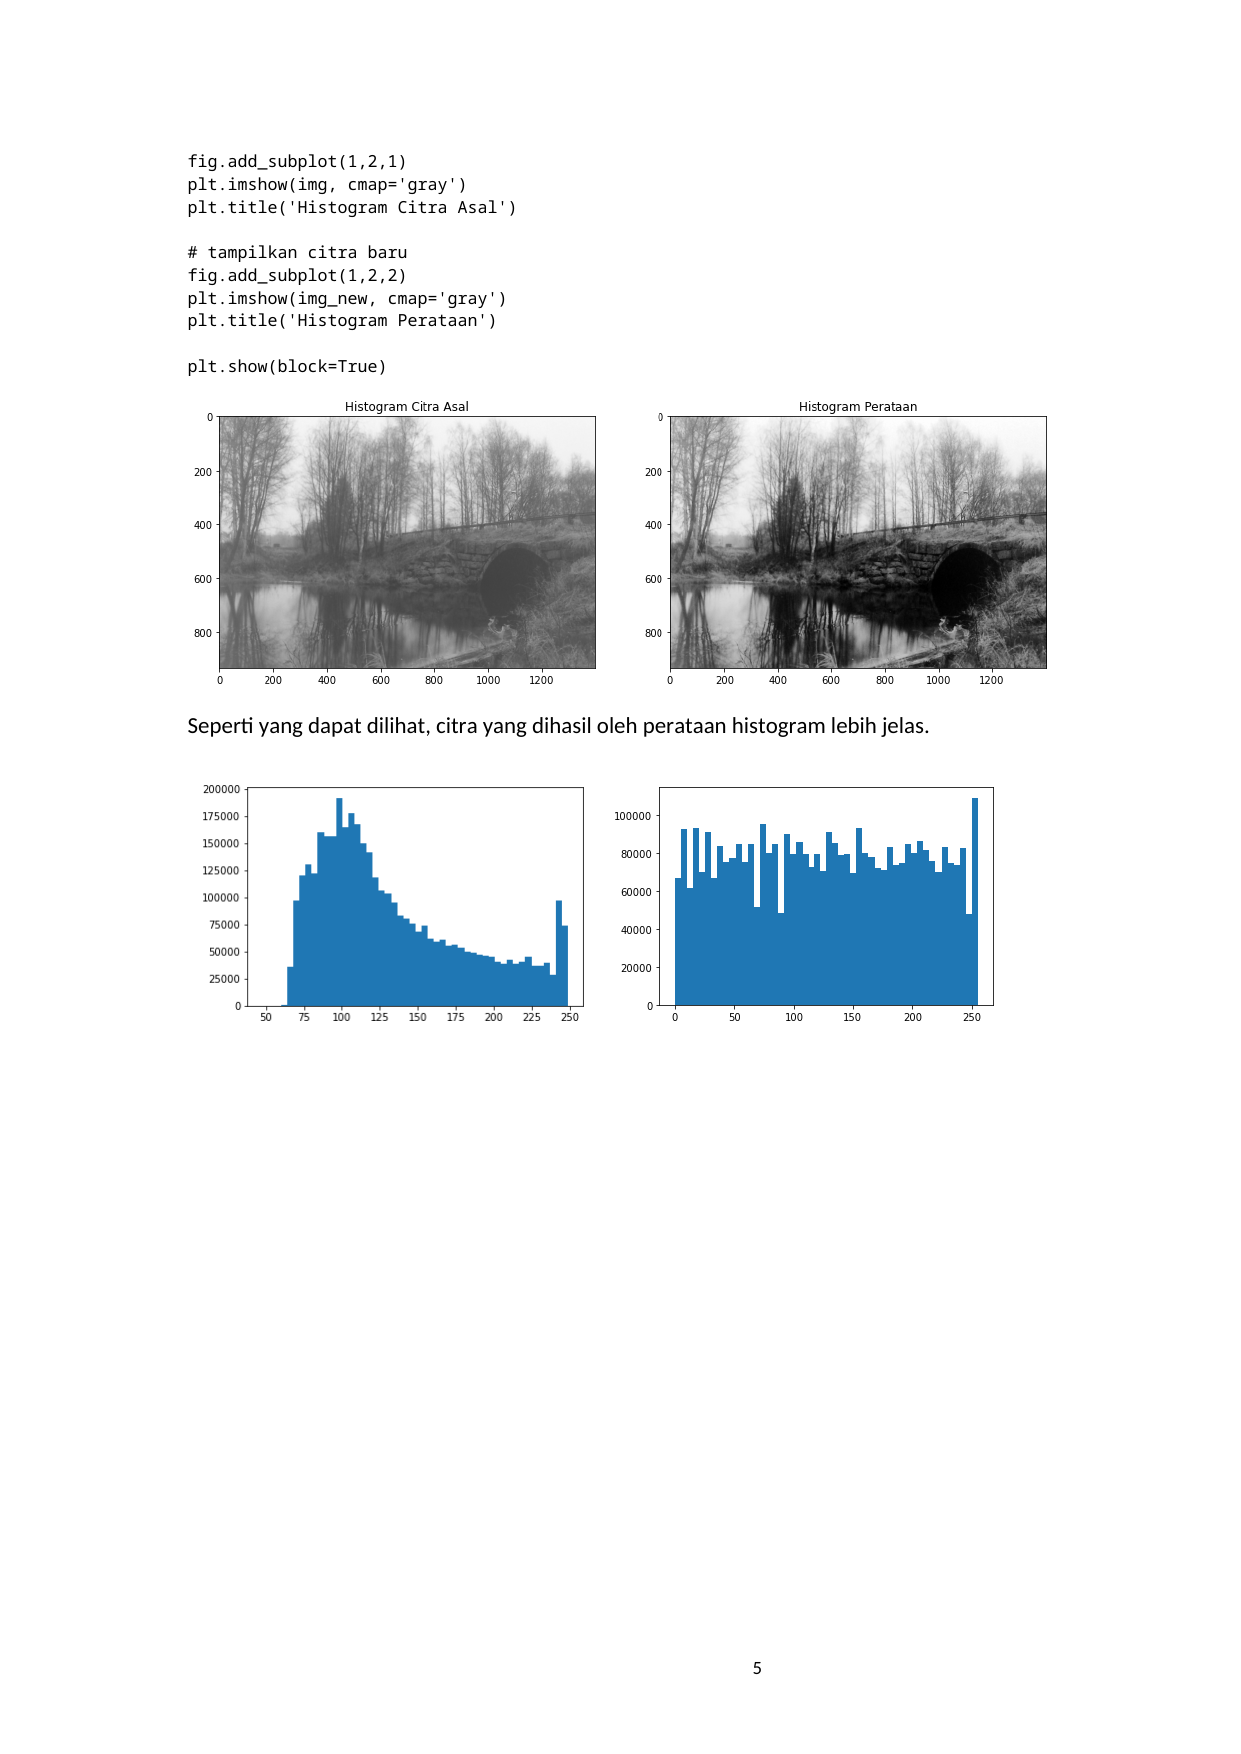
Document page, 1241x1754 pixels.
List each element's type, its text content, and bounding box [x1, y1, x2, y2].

picture [187, 767, 1023, 1031]
picture [187, 399, 1053, 689]
text fig.add_subplot(1,2,1) [187, 150, 1053, 173]
text plt.title('Histogram Perataan') [187, 309, 1053, 332]
text fig.add_subplot(1,2,2) [187, 263, 1053, 286]
text plt.title('Histogram Citra Asal') [187, 195, 1053, 218]
text plt.imshow(img, cmap='gray') [187, 173, 1053, 195]
text # tampilkan citra baru [187, 241, 1053, 263]
text plt.imshow(img_new, cmap='gray') [187, 286, 1053, 309]
text Seperti yang dapat dilihat, citra yang dihasil oleh perataan histogram lebih jelas. [187, 711, 1053, 739]
text plt.show(block=True) [187, 354, 1053, 377]
